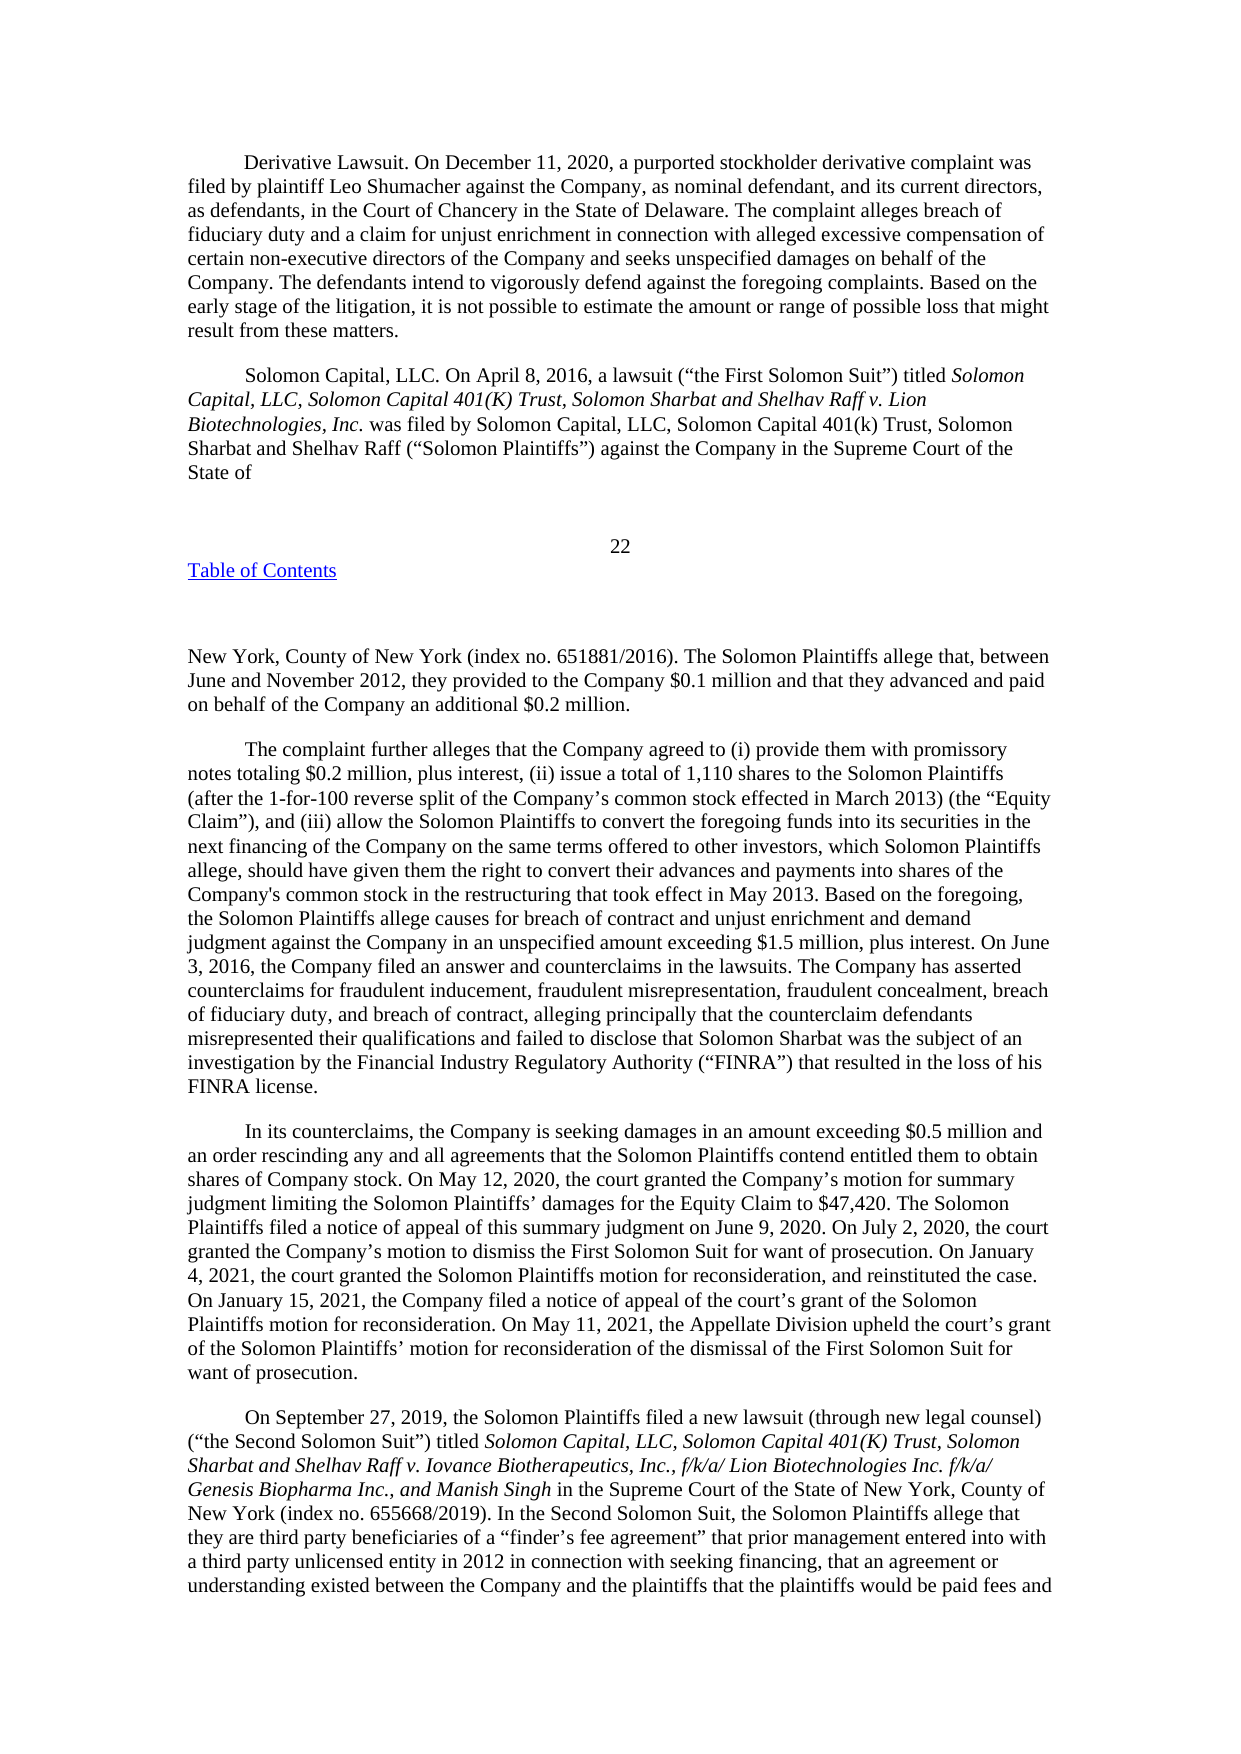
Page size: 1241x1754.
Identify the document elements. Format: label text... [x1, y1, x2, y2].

text 22 [187, 534, 1053, 558]
text Derivative Lawsuit. On December 11, 2020, a purported stockholder derivative complaint was filed by plaintiff Leo Shumacher against the Company, as nominal defendant, and its current directors, as defendants, in the Court of Chancery in the State of Delaware. The complaint alleges breach of fiduciary duty and a claim for unjust enrichment in connection with alleged excessive compensation of certain non-executive directors of the Company and seeks unspecified damages on behalf of the Company. The defendants intend to vigorously defend against the foregoing complaints. Based on the early stage of the litigation, it is not possible to estimate the amount or range of possible loss that might result from these matters. [187, 150, 1053, 342]
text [187, 1404, 1053, 1597]
text Solomon Capital, LLC. On April 8, 2016, a lawsuit (“the First Solomon Suit”) titled Solomon Capital, LLC, Solomon Capital 401(K) Trust, Solomon Sharbat and Shelhav Raff v. Lion Biotechnologies, Inc. was filed by Solomon Capital, LLC, Solomon Capital 401(k) Trust, Solomon Sharbat and Shelhav Raff (“Solomon Plaintiffs”) against the Company in the Supreme Court of the State of [187, 363, 1053, 484]
text New York, County of New York (index no. 651881/2016). The Solomon Plaintiffs allege that, between June and November 2012, they provided to the Company $0.1 million and that they advanced and paid on behalf of the Company an additional $0.2 million. [187, 644, 1053, 716]
text Table of Contents [187, 558, 1053, 582]
text The complaint further alleges that the Company agreed to (i) provide them with promissory notes totaling $0.2 million, plus interest, (ii) issue a total of 1,110 shares to the Solomon Plaintiffs (after the 1-for-100 reverse split of the Company’s common stock effected in March 2013) (the “Equity Claim”), and (iii) allow the Solomon Plaintiffs to convert the foregoing funds into its securities in the next financing of the Company on the same terms offered to other investors, which Solomon Plaintiffs allege, should have given them the right to convert their advances and payments into shares of the Company's common stock in the restructuring that took effect in May 2013. Based on the foregoing, the Solomon Plaintiffs allege causes for breach of contract and unjust enrichment and demand judgment against the Company in an unspecified amount exceeding $1.5 million, plus interest. On June 3, 2016, the Company filed an answer and counterclaims in the lawsuits. The Company has asserted counterclaims for fraudulent inducement, fraudulent misrepresentation, fraudulent concealment, breach of fiduciary duty, and breach of contract, alleging principally that the counterclaim defendants misrepresented their qualifications and failed to disclose that Solomon Sharbat was the subject of an investigation by the Financial Industry Regulatory Authority (“FINRA”) that resulted in the loss of his FINRA license. [187, 737, 1053, 1098]
text In its counterclaims, the Company is seeking damages in an amount exceeding $0.5 million and an order rescinding any and all agreements that the Solomon Plaintiffs contend entitled them to obtain shares of Company stock. On May 12, 2020, the court granted the Company’s motion for summary judgment limiting the Solomon Plaintiffs’ damages for the Equity Claim to $47,420. The Solomon Plaintiffs filed a notice of appeal of this summary judgment on June 9, 2020. On July 2, 2020, the court granted the Company’s motion to dismiss the First Solomon Suit for want of prosecution. On January 4, 2021, the court granted the Solomon Plaintiffs motion for reconsideration, and reinstituted the case. On January 15, 2021, the Company filed a notice of appeal of the court’s grant of the Solomon Plaintiffs motion for reconsideration. On May 11, 2021, the Appellate Division upheld the court’s grant of the Solomon Plaintiffs’ motion for reconsideration of the dismissal of the First Solomon Suit for want of prosecution. [187, 1119, 1053, 1384]
